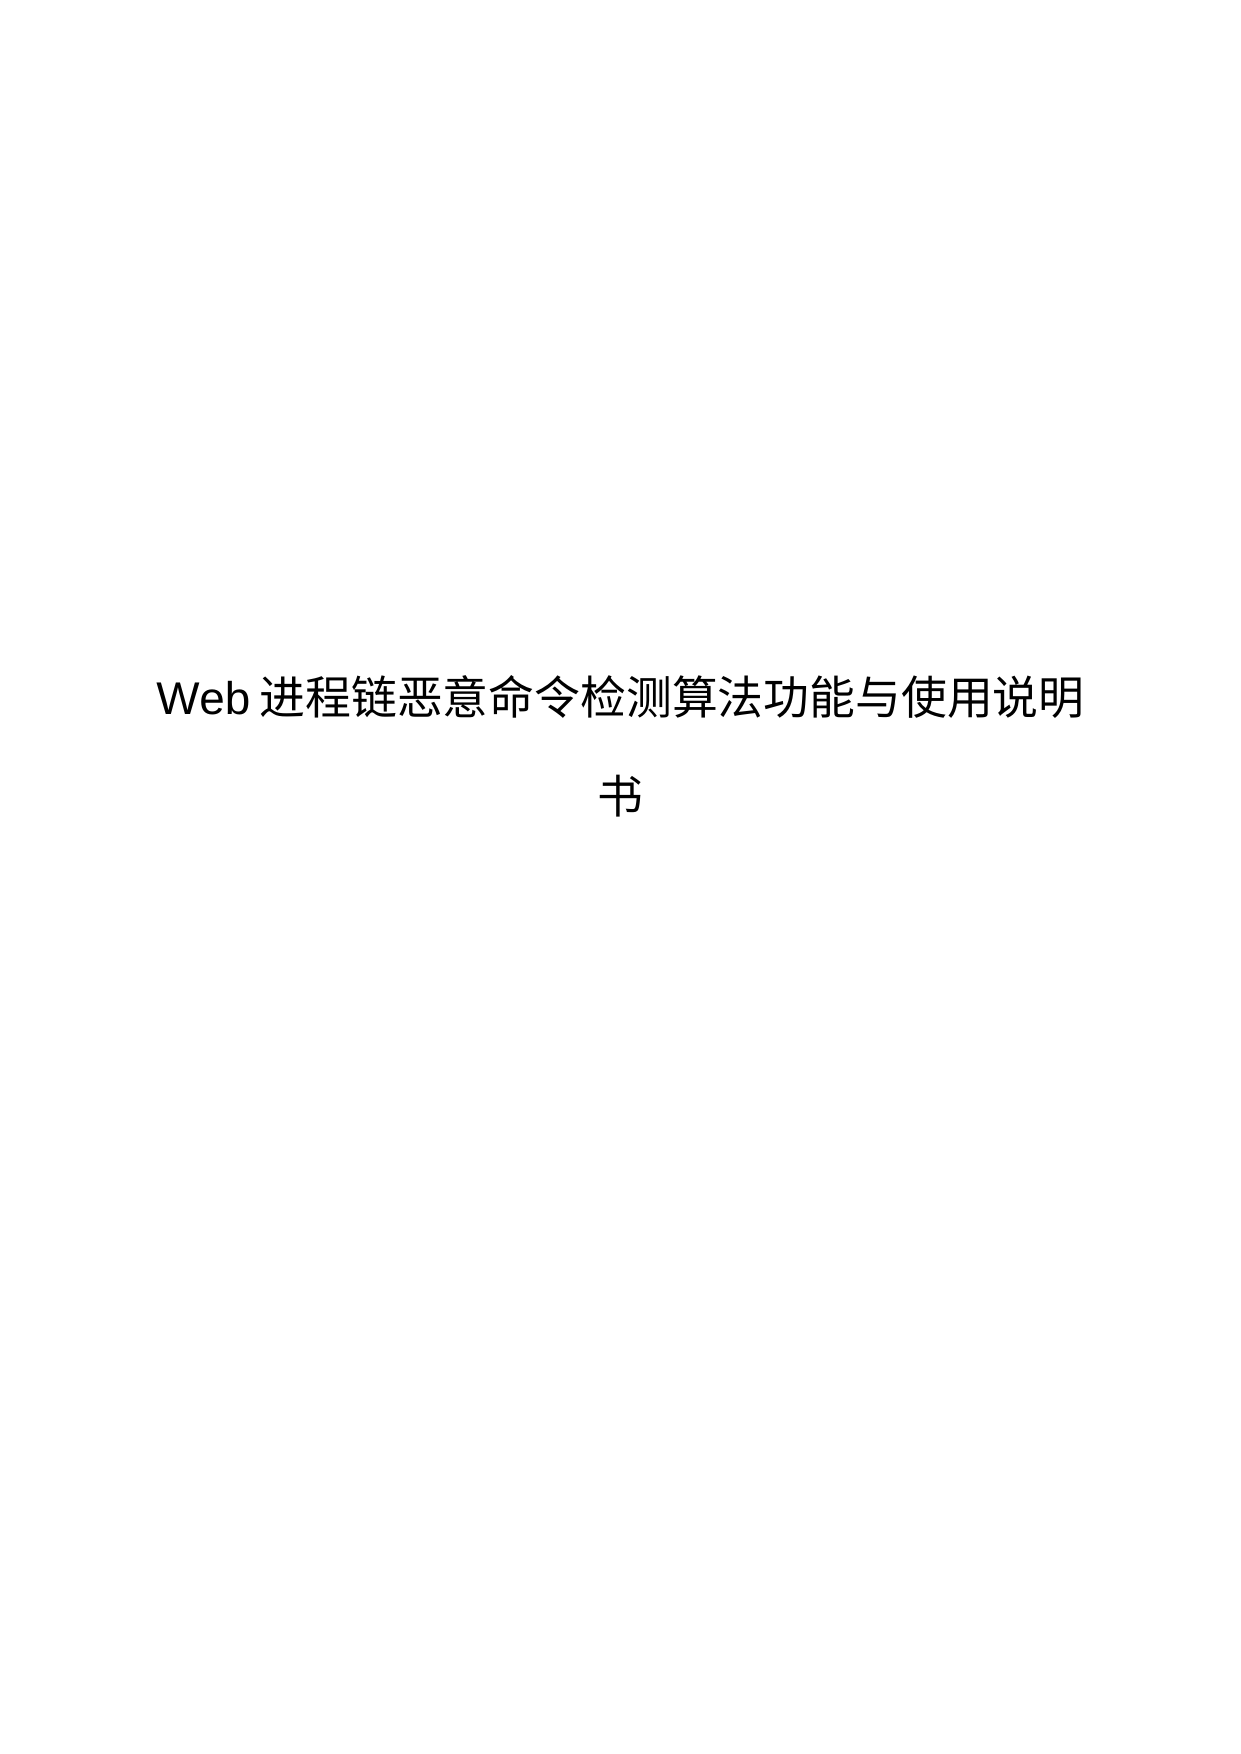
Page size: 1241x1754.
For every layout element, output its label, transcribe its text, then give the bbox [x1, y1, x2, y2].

text Web进程链恶意命令检测算法功能与使用说明书 [150, 661, 1090, 827]
